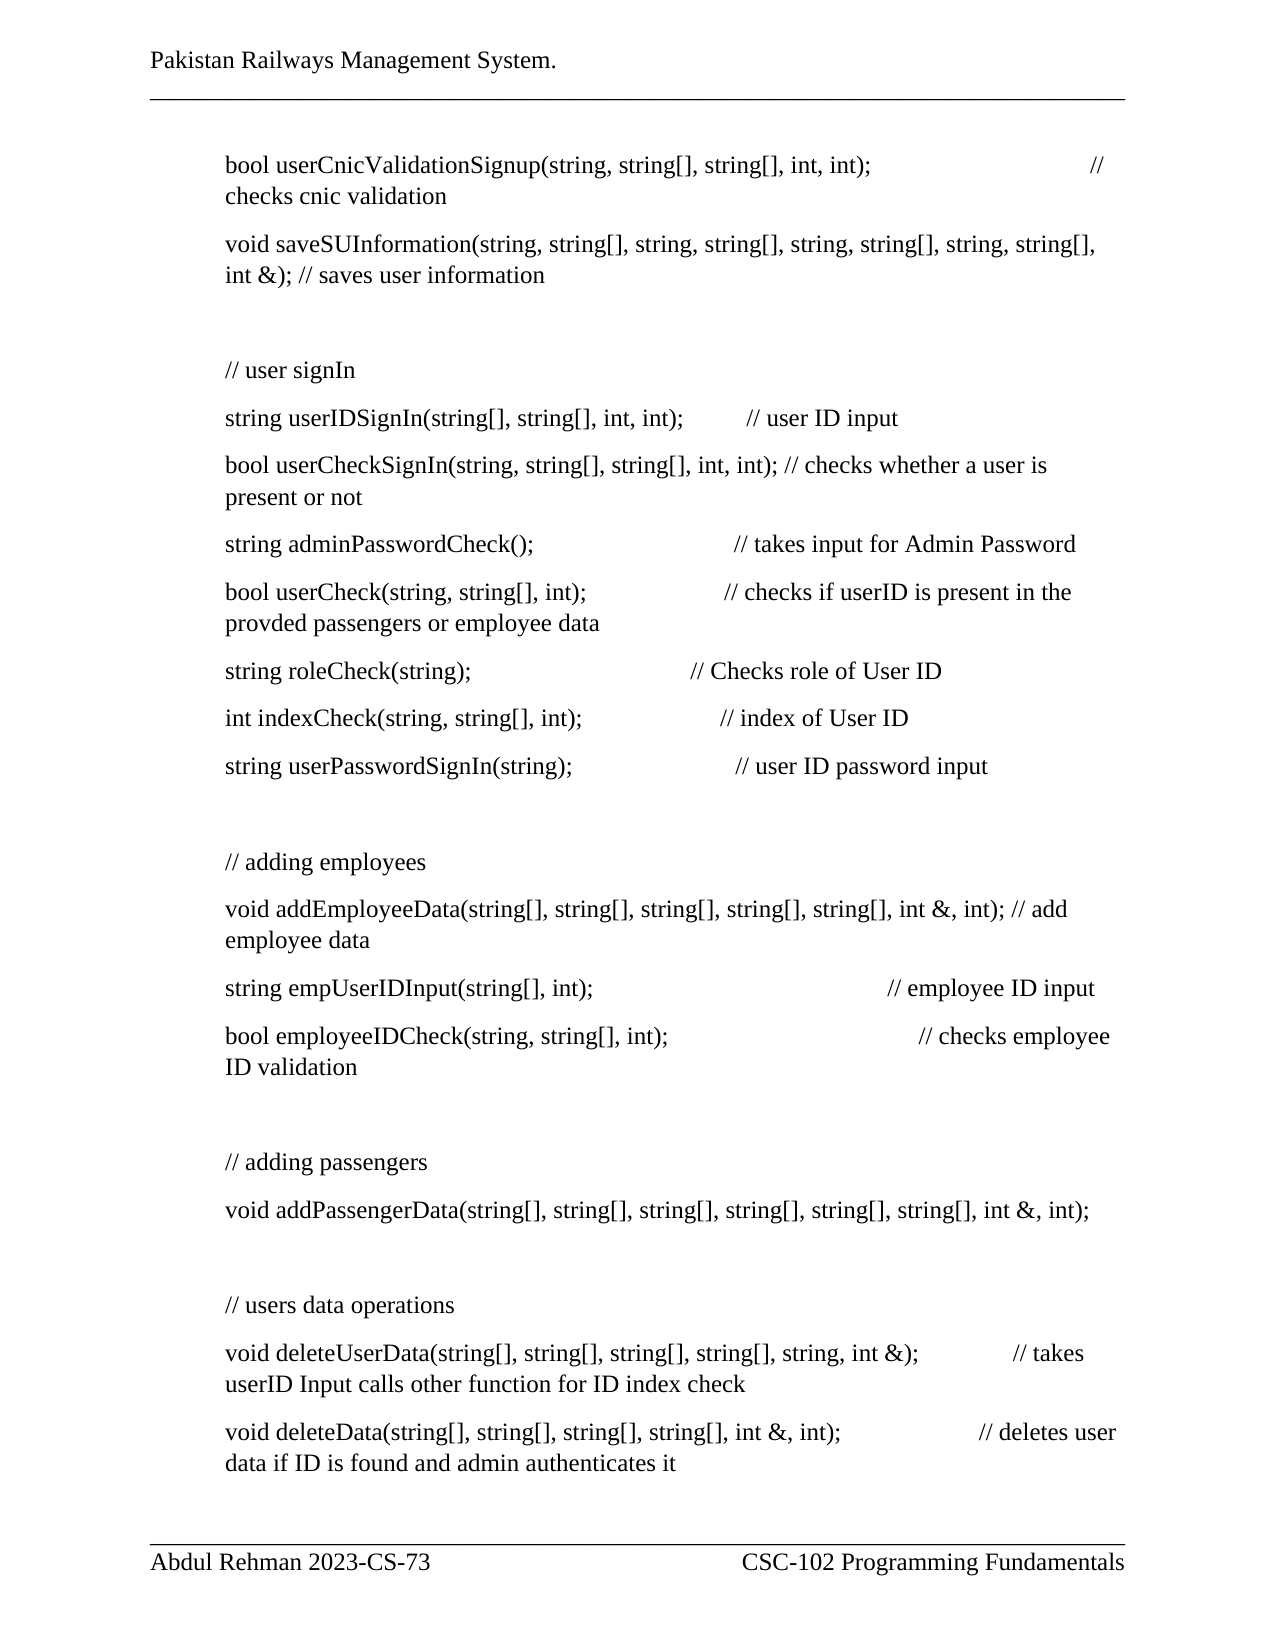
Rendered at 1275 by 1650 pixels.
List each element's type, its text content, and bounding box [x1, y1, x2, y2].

text void saveSUInformation(string, string[], string, string[], string, string[], string, string[], int &); // saves user information [225, 229, 1125, 288]
text bool userCheck(string, string[], int); // checks if userID is present in the provded passengers or employee data [225, 577, 1125, 637]
text bool employeeIDCheck(string, string[], int); // checks employee ID validation [225, 1021, 1125, 1081]
text bool userCheckSignIn(string, string[], string[], int, int); // checks whether a user is present or not [225, 451, 1125, 510]
text // user signIn [225, 355, 1125, 384]
text void deleteUserData(string[], string[], string[], string[], string, int &); // takes userID Input calls other function for ID index check [225, 1338, 1125, 1398]
text string empUserIDInput(string[], int); // employee ID input [225, 973, 1125, 1002]
text // adding employees [225, 847, 1125, 875]
text string adminPasswordCheck(); // takes input for Admin Password [225, 529, 1125, 558]
text void addPassengerData(string[], string[], string[], string[], string[], string[], int &, int); [225, 1195, 1125, 1224]
text int indexCheck(string, string[], int); // index of User ID [225, 703, 1125, 732]
text bool userCnicValidationSignup(string, string[], string[], int, int); // checks cnic validation [225, 150, 1125, 210]
text // adding passengers [225, 1147, 1125, 1176]
text string roleCheck(string); // Checks role of User ID [225, 656, 1125, 684]
text void deleteData(string[], string[], string[], string[], int &, int); // deletes user data if ID is found and admin authenticates it [225, 1417, 1125, 1477]
text void addEmployeeData(string[], string[], string[], string[], string[], int &, int); // add employee data [225, 894, 1125, 954]
text // users data operations [225, 1290, 1125, 1319]
text string userPasswordSignIn(string); // user ID password input [225, 751, 1125, 780]
text string userIDSignIn(string[], string[], int, int); // user ID input [225, 403, 1125, 432]
